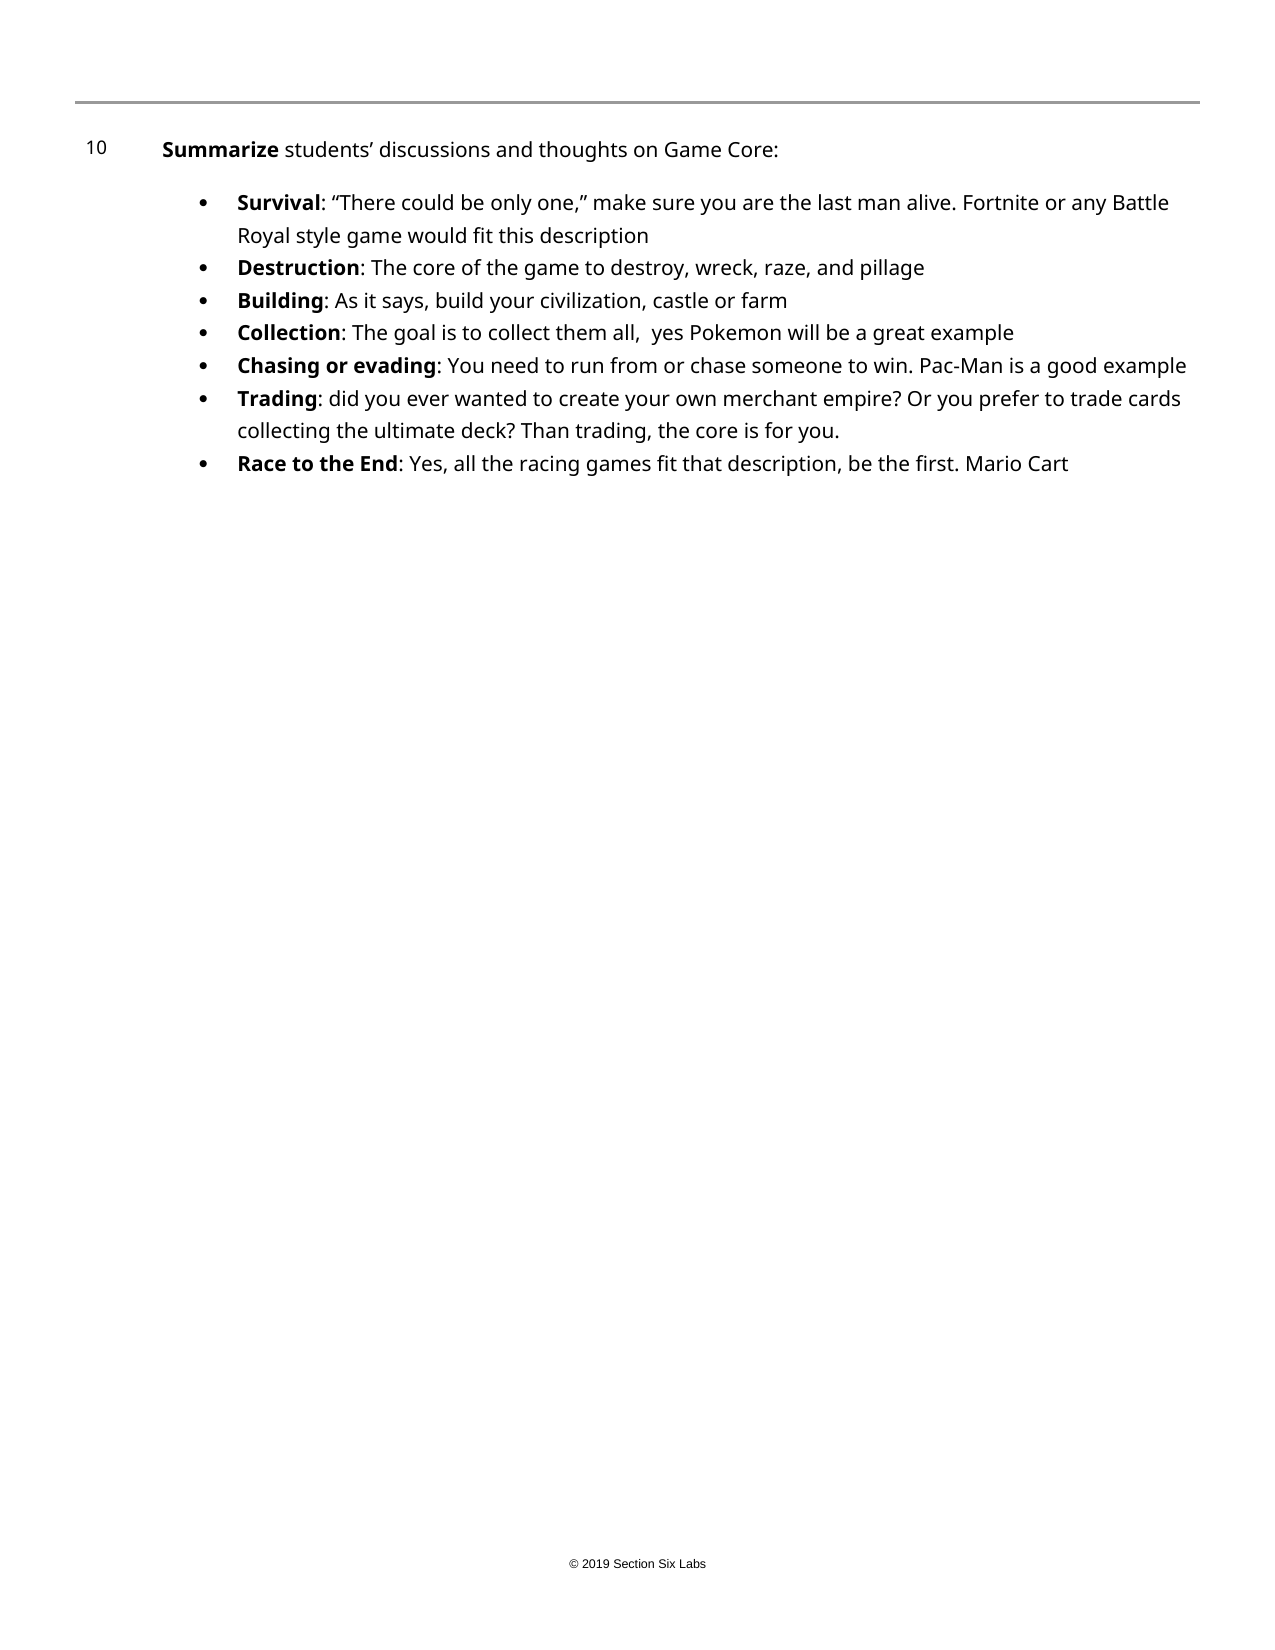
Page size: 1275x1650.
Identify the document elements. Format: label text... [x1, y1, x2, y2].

table_cell Summarize students’ discussions and thoughts on Game Core: Survival: “There could be only one,” make sure you are the last man alive. Fortnite or any Battle Royal style game would fit this description Destruction: The core of the game to destroy, wreck, raze, and pillage Building: As it says, build your civilization, castle or farm Collection: The goal is to collect them all, yes Pokemon will be a great example Chasing or evading: You need to run from or chase someone to win. Pac-Man is a good example Trading: did you ever wanted to create your own merchant empire? Or you prefer to trade cards collecting the ultimate deck? Than trading, the core is for you. Race to the End: Yes, all the racing games fit that description, be the first. Mario Cart [152, 104, 1200, 545]
table_cell 10 [75, 104, 152, 545]
